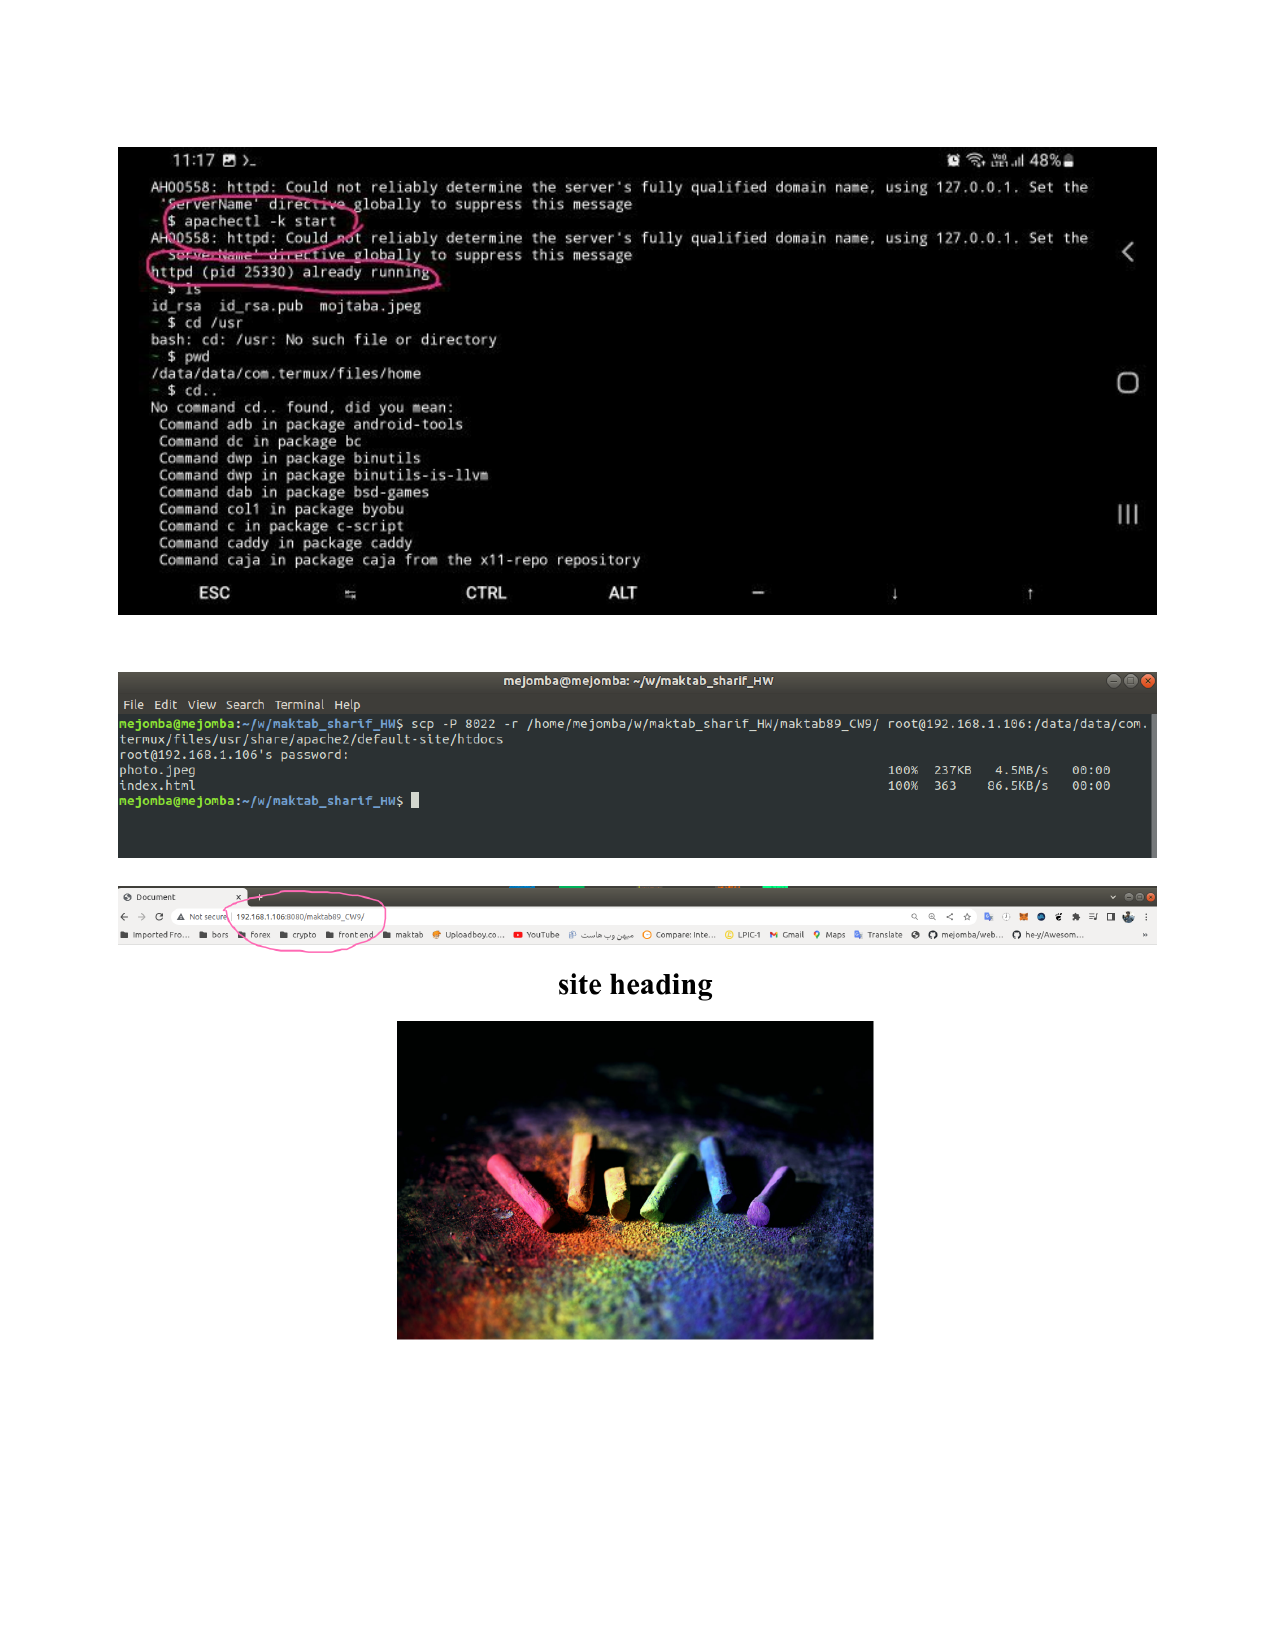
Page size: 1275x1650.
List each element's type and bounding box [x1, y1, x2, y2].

picture [118, 147, 1157, 615]
picture [118, 886, 1157, 1376]
picture [118, 672, 1157, 858]
